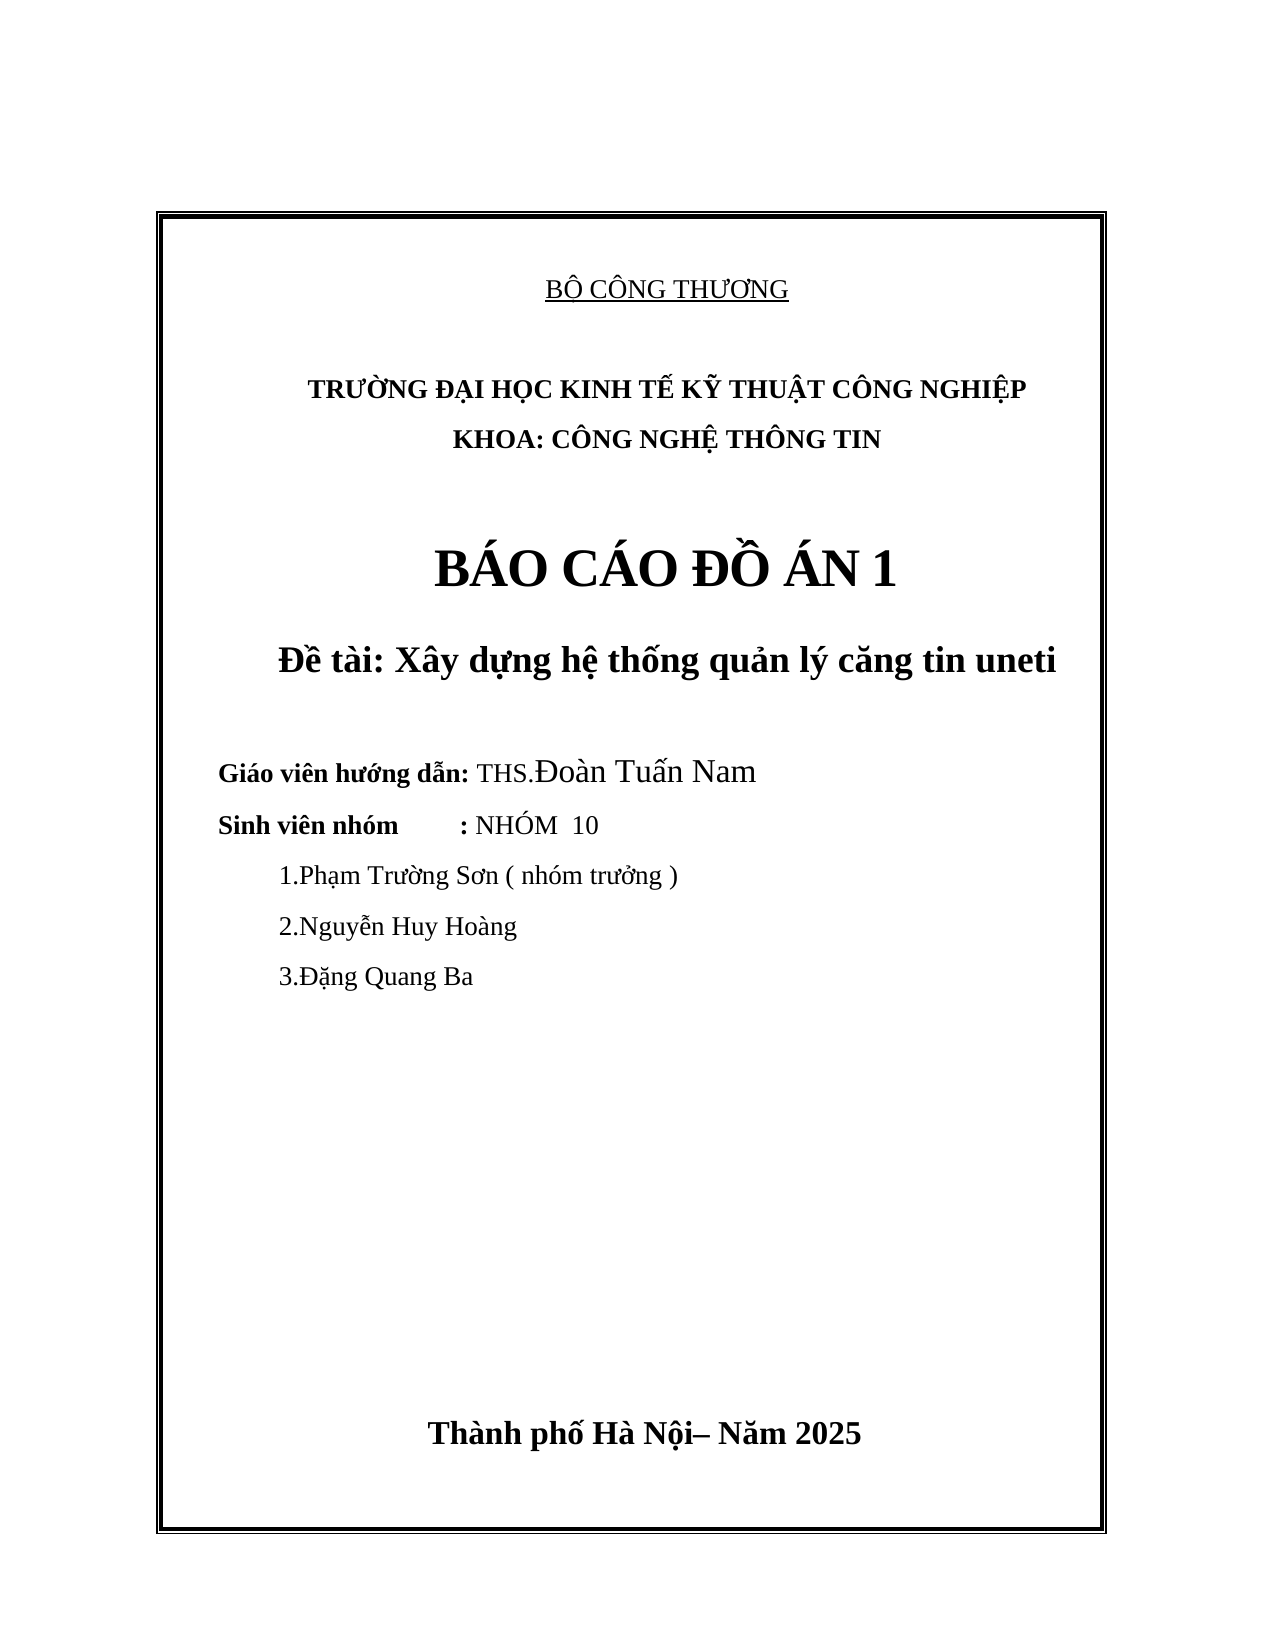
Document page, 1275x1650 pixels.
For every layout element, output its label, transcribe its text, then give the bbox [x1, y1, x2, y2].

text BỘ CÔNG THƯƠNG [177, 273, 1157, 304]
text TRƯỜNG ĐẠI HỌC KINH TẾ KỸ THUẬT CÔNG NGHIỆP [177, 373, 1157, 404]
title BÁO CÁO ĐỒ ÁN 1 [177, 536, 1157, 598]
text 2.Nguyễn Huy Hoàng [177, 910, 1157, 941]
text Giáo viên hướng dẫn: THS.Đoàn Tuấn Nam [177, 751, 1157, 789]
text Sinh viên nhóm : NHÓM 10 [177, 809, 1157, 840]
text KHOA: CÔNG NGHỆ THÔNG TIN [177, 423, 1157, 455]
text Thành phố Hà Nội– Năm 2025 [177, 1414, 1157, 1452]
text Đề tài: Xây dựng hệ thống quản lý căng tin uneti [177, 638, 1157, 681]
text 1.Phạm Trường Sơn ( nhóm trưởng ) [177, 859, 1157, 891]
text 3.Đặng Quang Ba [177, 960, 1157, 991]
